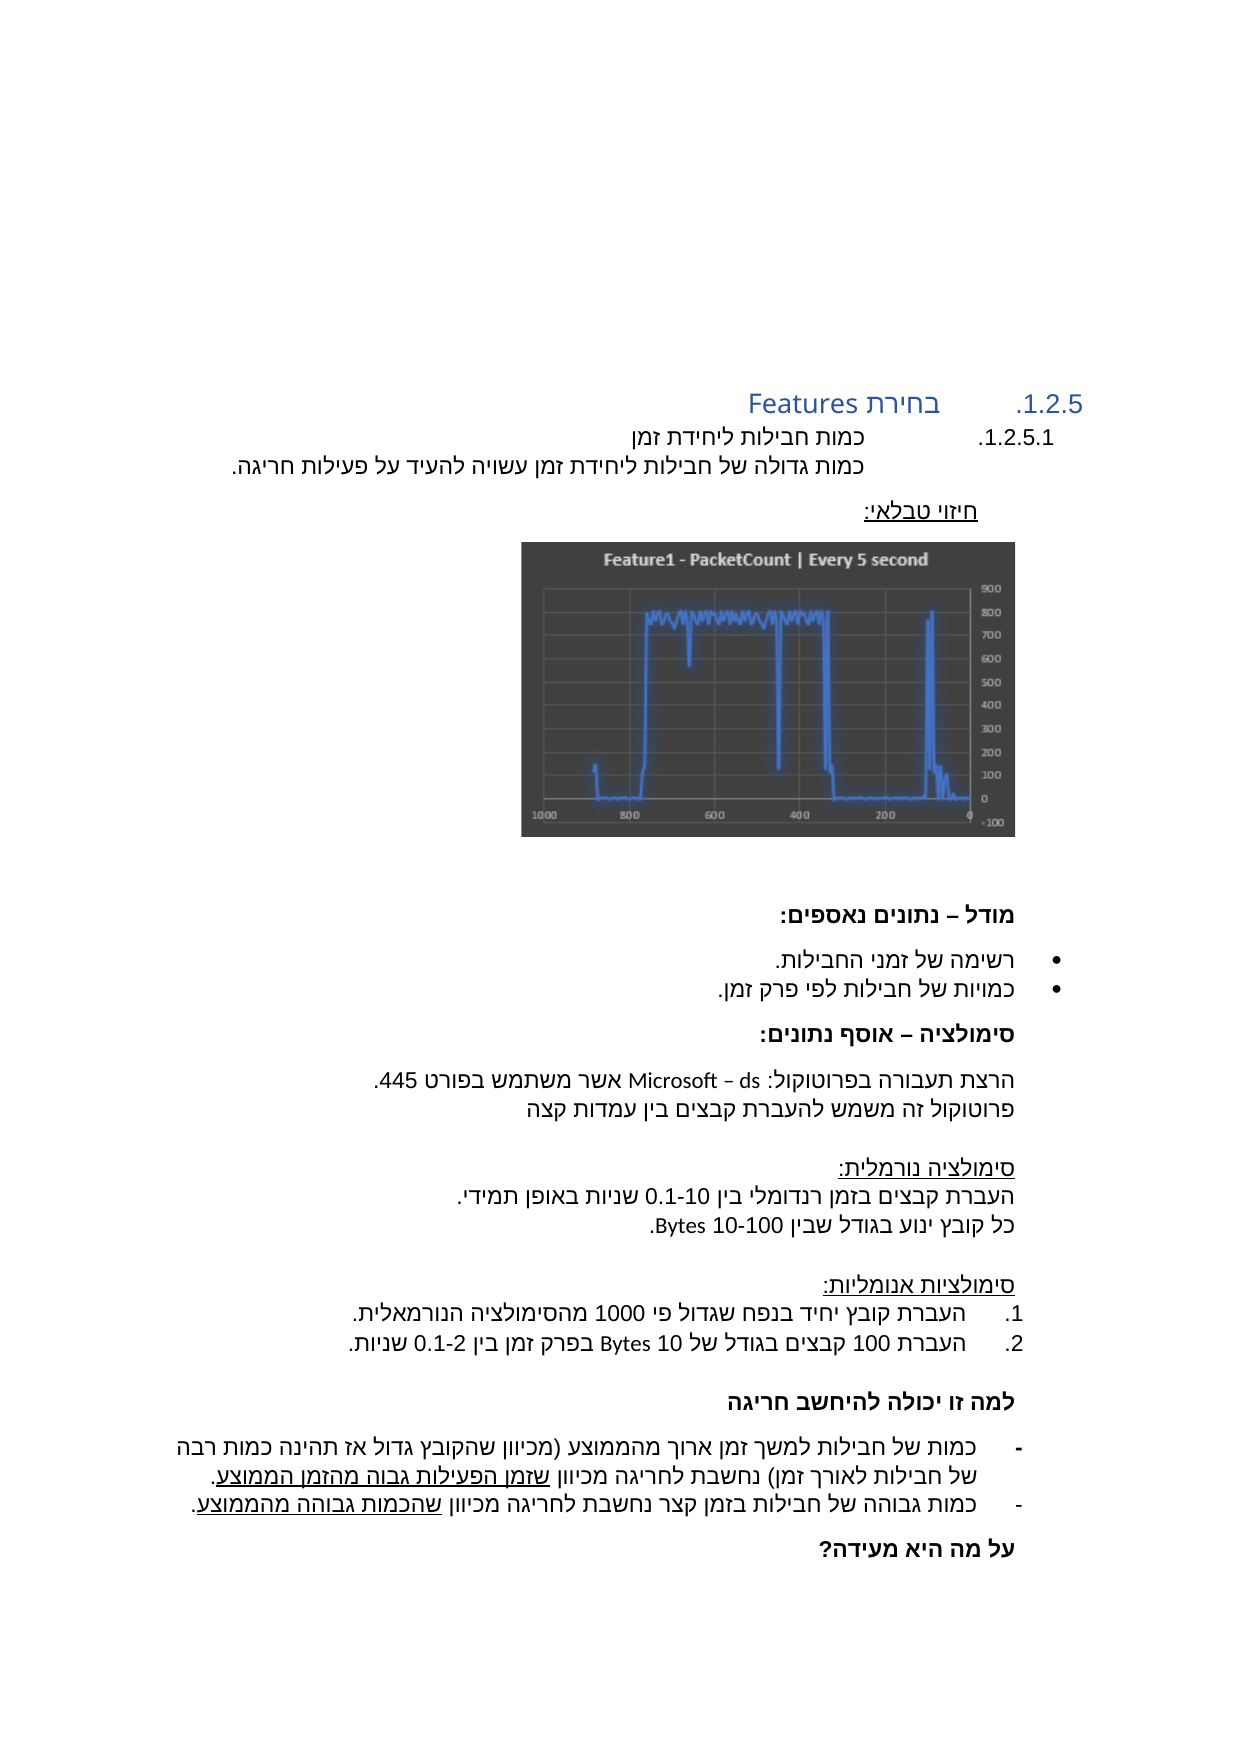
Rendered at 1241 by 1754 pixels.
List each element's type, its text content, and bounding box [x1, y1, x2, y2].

picture [521, 542, 1016, 837]
list העברת 100 קבצים בגודל של 10 Bytes בפרק זמן בין 0.1-2 שניות. [150, 1329, 1004, 1357]
text סימולציה נורמלית: [150, 1155, 1015, 1181]
text הרצת תעבורה בפרוטוקול: Microsoft – ds אשר משתמש בפורט 445. [150, 1066, 1015, 1094]
text פרוטוקול זה משמש להעברת קבצים בין עמדות קצה [150, 1096, 1015, 1122]
text סימולציה – אוסף נתונים: [150, 1021, 1015, 1047]
list כמות חבילות ליחידת זמן כמות גדולה של חבילות ליחידת זמן עשויה להעיד על פעילות חריגה. [150, 424, 978, 479]
text למה זו יכולה להיחשב חריגה [150, 1389, 1015, 1416]
text סימולציות אנומליות: [150, 1272, 1090, 1298]
text העברת קבצים בזמן רנדומלי בין 0.1-10 שניות באופן תמידי. [150, 1183, 1015, 1209]
list העברת קובץ יחיד בנפח שגדול פי 1000 מהסימולציה הנורמאלית. [150, 1300, 1004, 1327]
text חיזוי טבלאי: [150, 498, 978, 524]
list רשימה של זמני החבילות. [150, 947, 1053, 973]
list כמות גבוהה של חבילות בזמן קצר נחשבת לחריגה מכיוון שהכמות גבוהה מהממוצע. [150, 1491, 1015, 1517]
text על מה היא מעידה? [150, 1536, 1015, 1563]
subtitle בחירת Features [150, 384, 1015, 421]
text מודל – נתונים נאספים: [150, 902, 1090, 928]
text כל קובץ ינוע בגודל שבין 10-100 Bytes. [150, 1212, 1090, 1239]
list כמות של חבילות למשך זמן ארוך מהממוצע (מכיוון שהקובץ גדול אז תהינה כמות רבה של חבילות לאורך זמן) נחשבת לחריגה מכיוון שזמן הפעילות גבוה מהזמן הממוצע. [150, 1434, 1015, 1489]
list כמויות של חבילות לפי פרק זמן. [150, 976, 1053, 1002]
